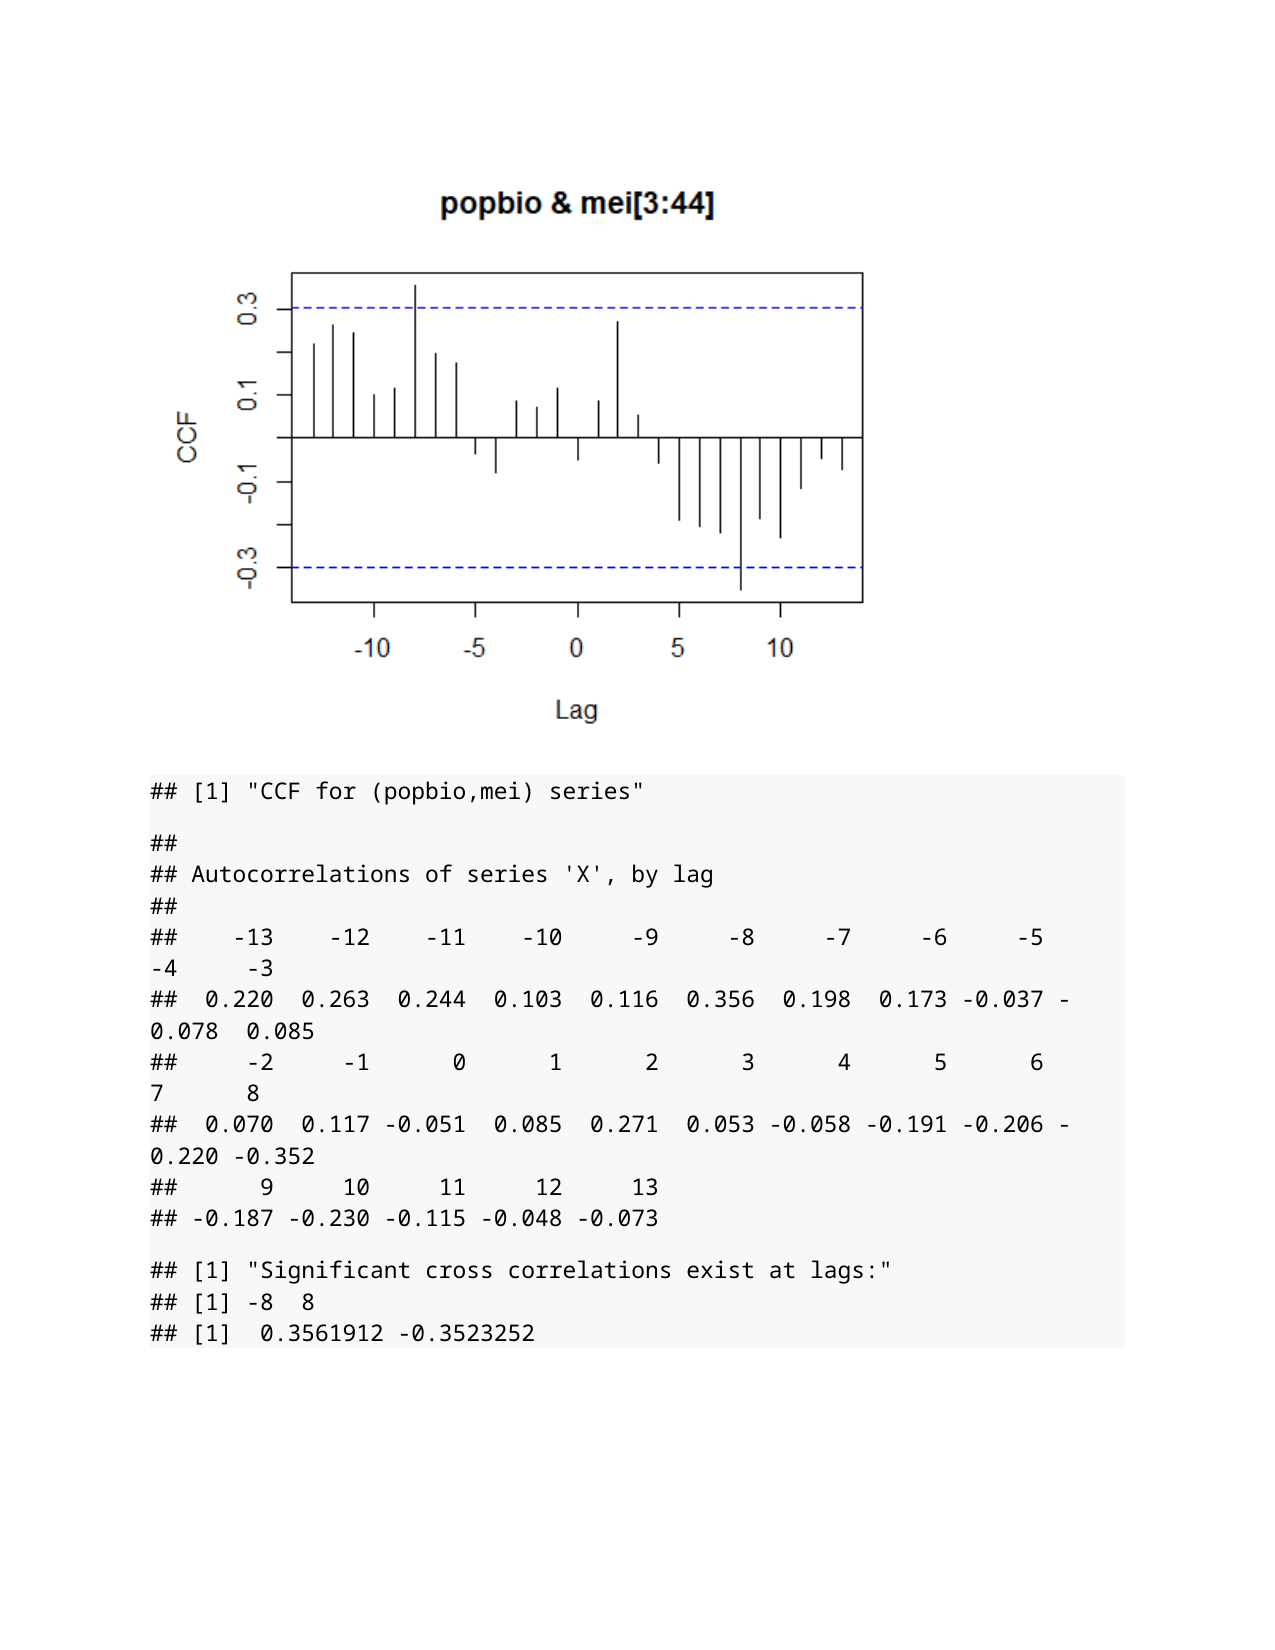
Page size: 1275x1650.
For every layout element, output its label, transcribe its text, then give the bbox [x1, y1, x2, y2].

text ## [1] "CCF for (popbio,mei) series" [150, 775, 1125, 806]
text ## ## Autocorrelations of series 'X', by lag ## ## -13 -12 -11 -10 -9 -8 -7 -6 -5 -4 -3 ## 0.220 0.263 0.244 0.103 0.116 0.356 0.198 0.173 -0.037 -0.078 0.085 ## -2 -1 0 1 2 3 4 5 6 7 8 ## 0.070 0.117 -0.051 0.085 0.271 0.053 -0.058 -0.191 -0.206 -0.220 -0.352 ## 9 10 11 12 13 ## -0.187 -0.230 -0.115 -0.048 -0.073 [150, 827, 1125, 1233]
picture [168, 150, 927, 757]
text ## [1] "Significant cross correlations exist at lags:" ## [1] -8 8 ## [1] 0.3561912 -0.3523252 [150, 1254, 1125, 1348]
